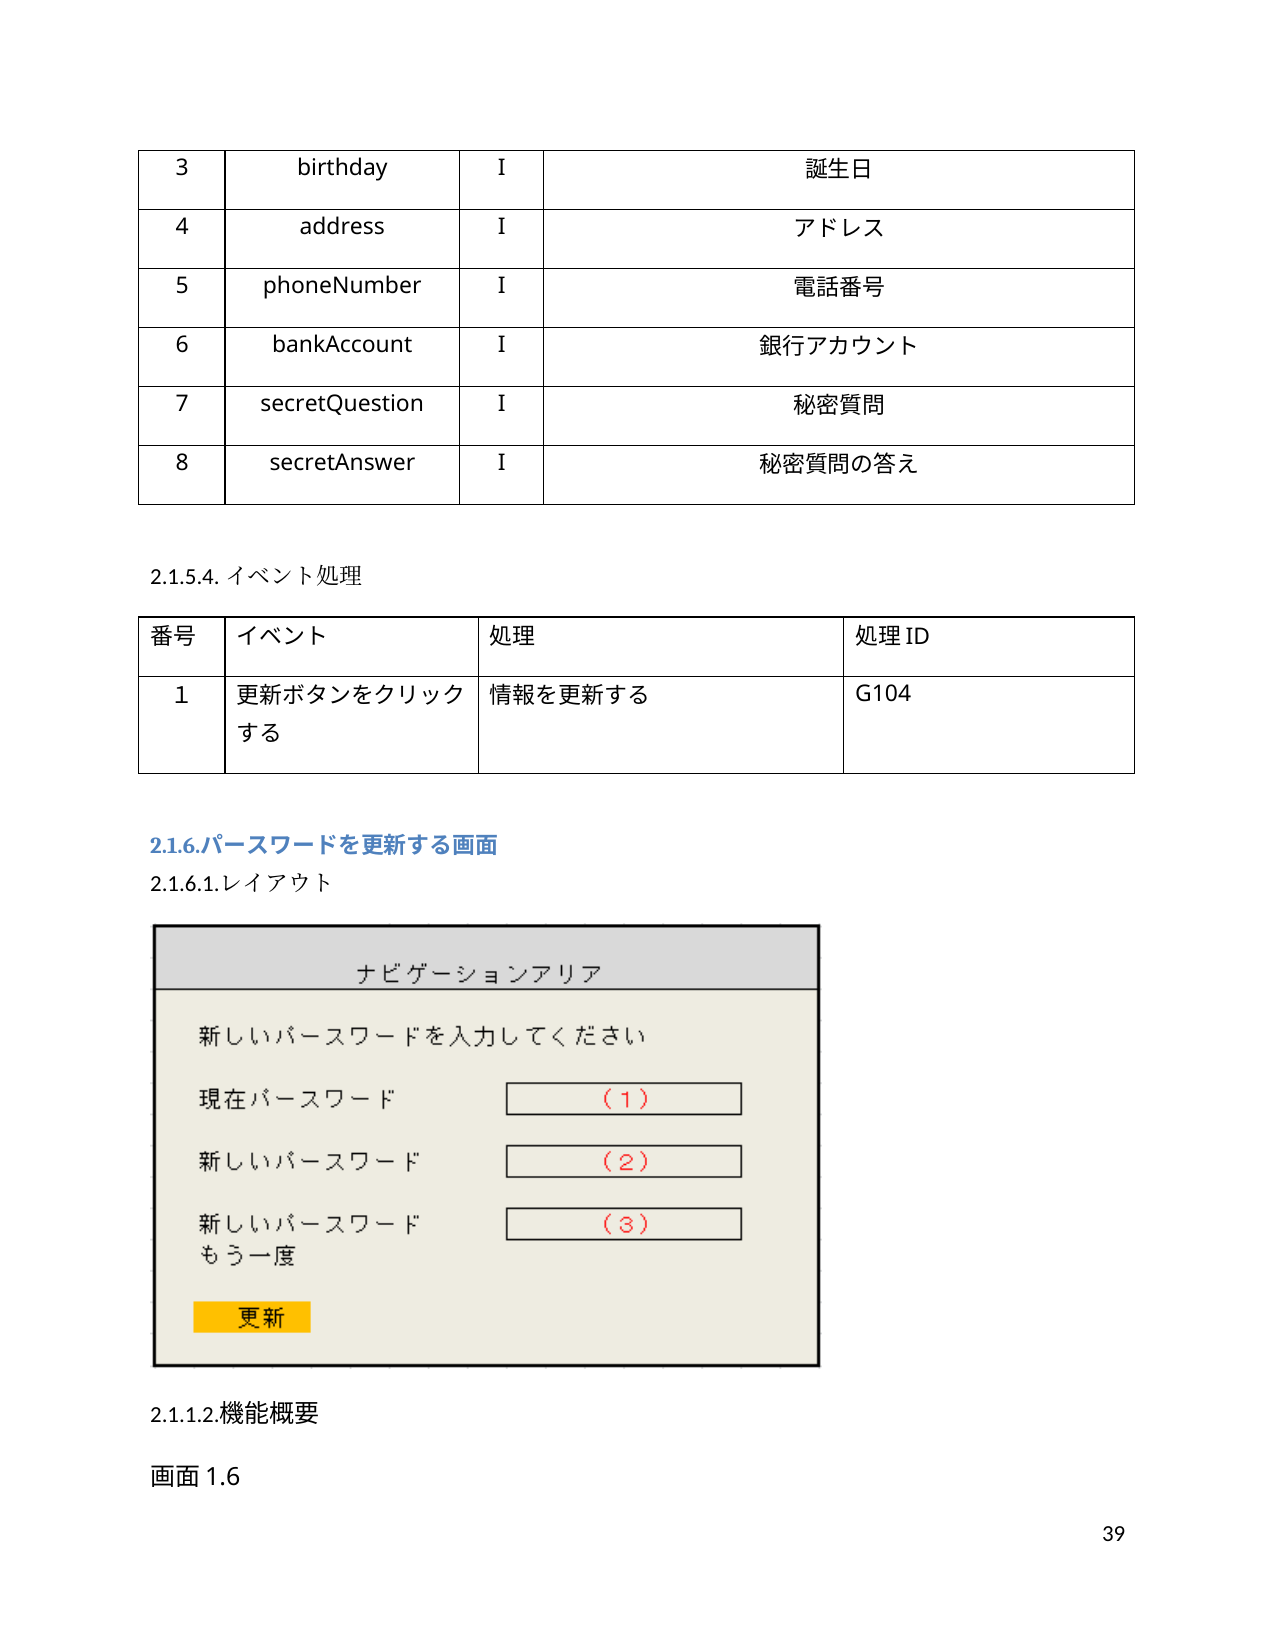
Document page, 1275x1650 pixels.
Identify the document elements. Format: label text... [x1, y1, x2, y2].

table_header 処理ID [844, 618, 1134, 676]
table_cell アドレス [544, 210, 1134, 268]
table_cell 秘密質問の答え [544, 446, 1134, 504]
table_cell birthday [226, 151, 459, 209]
table_cell I [460, 328, 543, 386]
table_cell 電話番号 [544, 269, 1134, 327]
text 2.1.6.1.レイアウト [150, 865, 1125, 898]
text 2.1.1.2.機能概要 [150, 1394, 1125, 1430]
table_cell secretAnswer [226, 446, 459, 504]
table_cell I [460, 269, 543, 327]
table_cell １ [139, 677, 224, 773]
table_cell 情報を更新する [479, 677, 843, 773]
table_header 処理 [479, 618, 843, 676]
subtitle 2.1.6.パースワードを更新する画面 [150, 827, 1125, 860]
table_cell 4 [139, 210, 224, 268]
table_cell 8 [139, 446, 224, 504]
text 2.1.5.4. イベント処理 [150, 558, 1125, 591]
table_cell phoneNumber [226, 269, 459, 327]
table_cell address [226, 210, 459, 268]
table_cell 秘密質問 [544, 387, 1134, 445]
table_cell I [460, 151, 543, 209]
table_cell I [460, 387, 543, 445]
table_cell 7 [139, 387, 224, 445]
table_header 番号 [139, 618, 224, 676]
table_cell I [460, 446, 543, 504]
table_cell secretQuestion [226, 387, 459, 445]
table_cell 6 [139, 328, 224, 386]
picture [150, 923, 822, 1369]
table_header イベント [226, 618, 478, 676]
table_cell 3 [139, 151, 224, 209]
table_cell 誕生日 [544, 151, 1134, 209]
table_cell bankAccount [226, 328, 459, 386]
table_cell 銀行アカウント [544, 328, 1134, 386]
table_cell 更新ボタンをクリックする [226, 677, 478, 773]
table_cell I [460, 210, 543, 268]
table_cell 5 [139, 269, 224, 327]
table_cell G104 [844, 677, 1134, 773]
text 画面1.6 [150, 1456, 1125, 1493]
